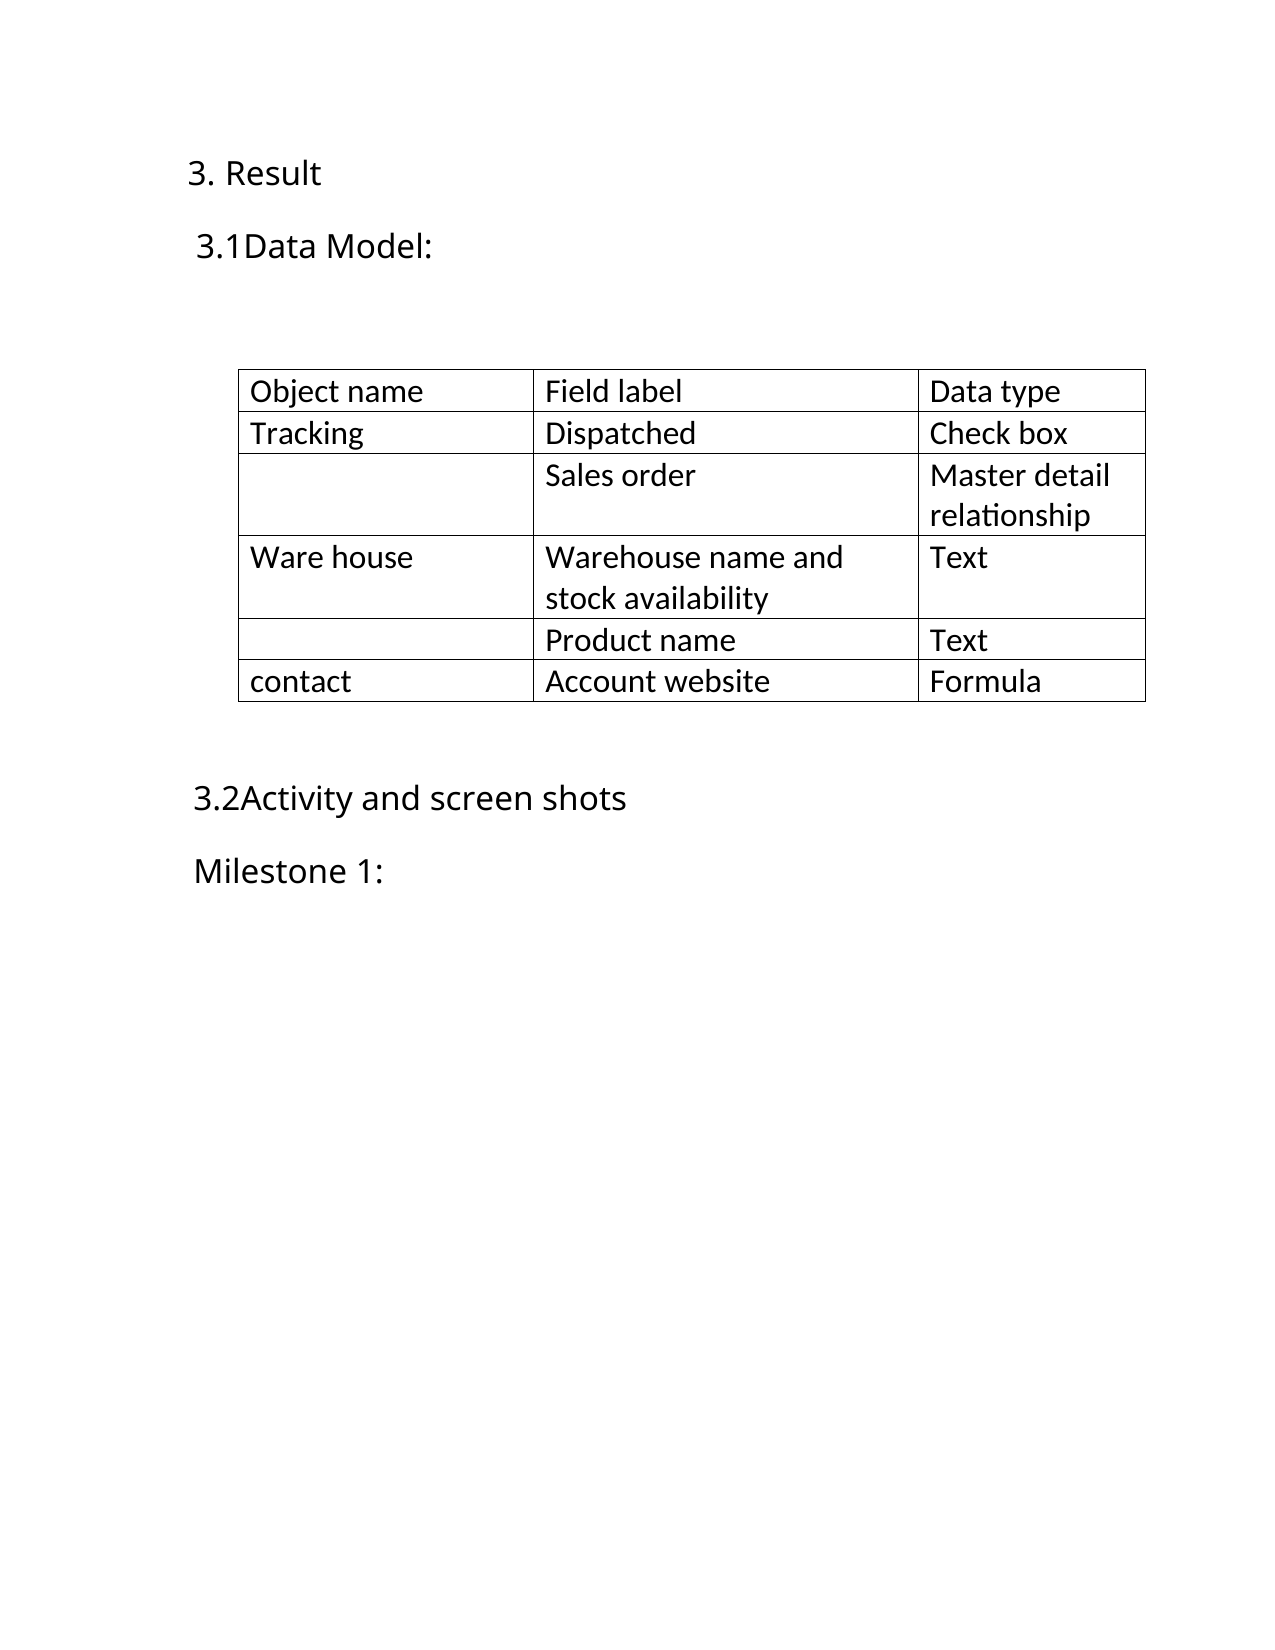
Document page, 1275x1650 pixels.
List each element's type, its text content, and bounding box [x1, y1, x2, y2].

table_cell Master detail relationship [919, 454, 1145, 535]
table_cell Text [919, 536, 1145, 618]
list Result [187, 150, 1125, 195]
table_cell Dispatched [534, 412, 918, 453]
table_cell Ware house [239, 536, 533, 618]
table_cell Warehouse name and stock availability [534, 536, 918, 618]
table_header Object name [239, 370, 533, 411]
table_header Data type [919, 370, 1145, 411]
table_cell Check box [919, 412, 1145, 453]
table_cell [239, 454, 533, 535]
text Milestone 1: [150, 848, 1125, 894]
text 3.2Activity and screen shots [150, 775, 1125, 821]
table_cell Formula [919, 660, 1145, 701]
table_cell Sales order [534, 454, 918, 535]
table_cell Tracking [239, 412, 533, 453]
table_cell [239, 619, 533, 659]
table_cell Product name [534, 619, 918, 659]
table_header Field label [534, 370, 918, 411]
table_cell Text [919, 619, 1145, 659]
table_cell Account website [534, 660, 918, 701]
text 3.1Data Model: [187, 223, 1125, 268]
table_cell contact [239, 660, 533, 701]
